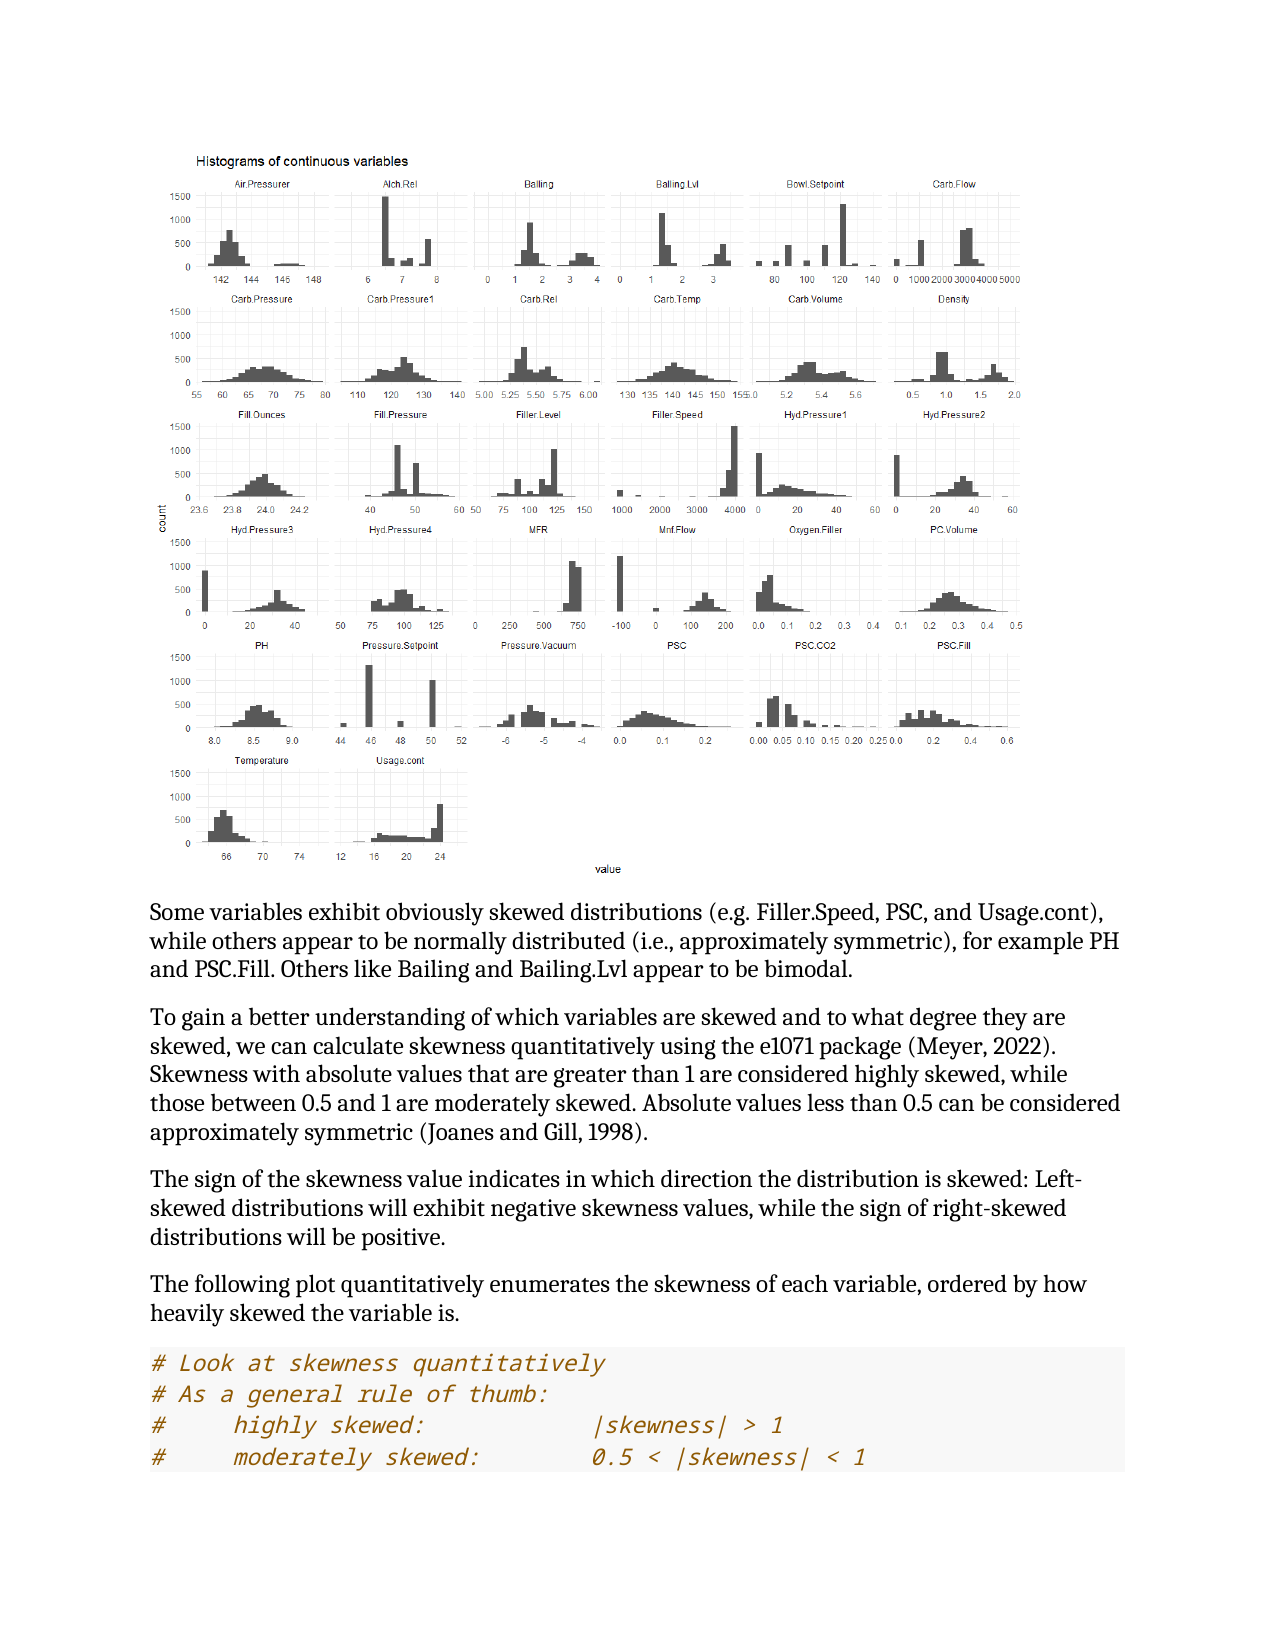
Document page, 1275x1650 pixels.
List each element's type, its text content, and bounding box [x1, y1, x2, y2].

text To gain a better understanding of which variables are skewed and to what degree they are skewed, we can calculate skewness quantitatively using the e1071 package (Meyer, 2022). Skewness with absolute values that are greater than 1 are considered highly skewed, while those between 0.5 and 1 are moderately skewed. Absolute values less than 0.5 can be considered approximately symmetric (Joanes and Gill, 1998). [150, 1003, 1125, 1147]
text Some variables exhibit obviously skewed distributions (e.g. Filler.Speed, PSC, and Usage.cont), while others appear to be normally distributed (i.e., approximately symmetric), for example PH and PSC.Fill. Others like Bailing and Bailing.Lvl appear to be bimodal. [150, 898, 1125, 984]
text The sign of the skewness value indicates in which direction the distribution is skewed: Left-skewed distributions will exhibit negative skewness values, while the sign of right-skewed distributions will be positive. [150, 1165, 1125, 1252]
picture [150, 150, 1025, 880]
text The following plot quantitatively enumerates the skewness of each variable, ordered by how heavily skewed the variable is. [150, 1270, 1125, 1328]
